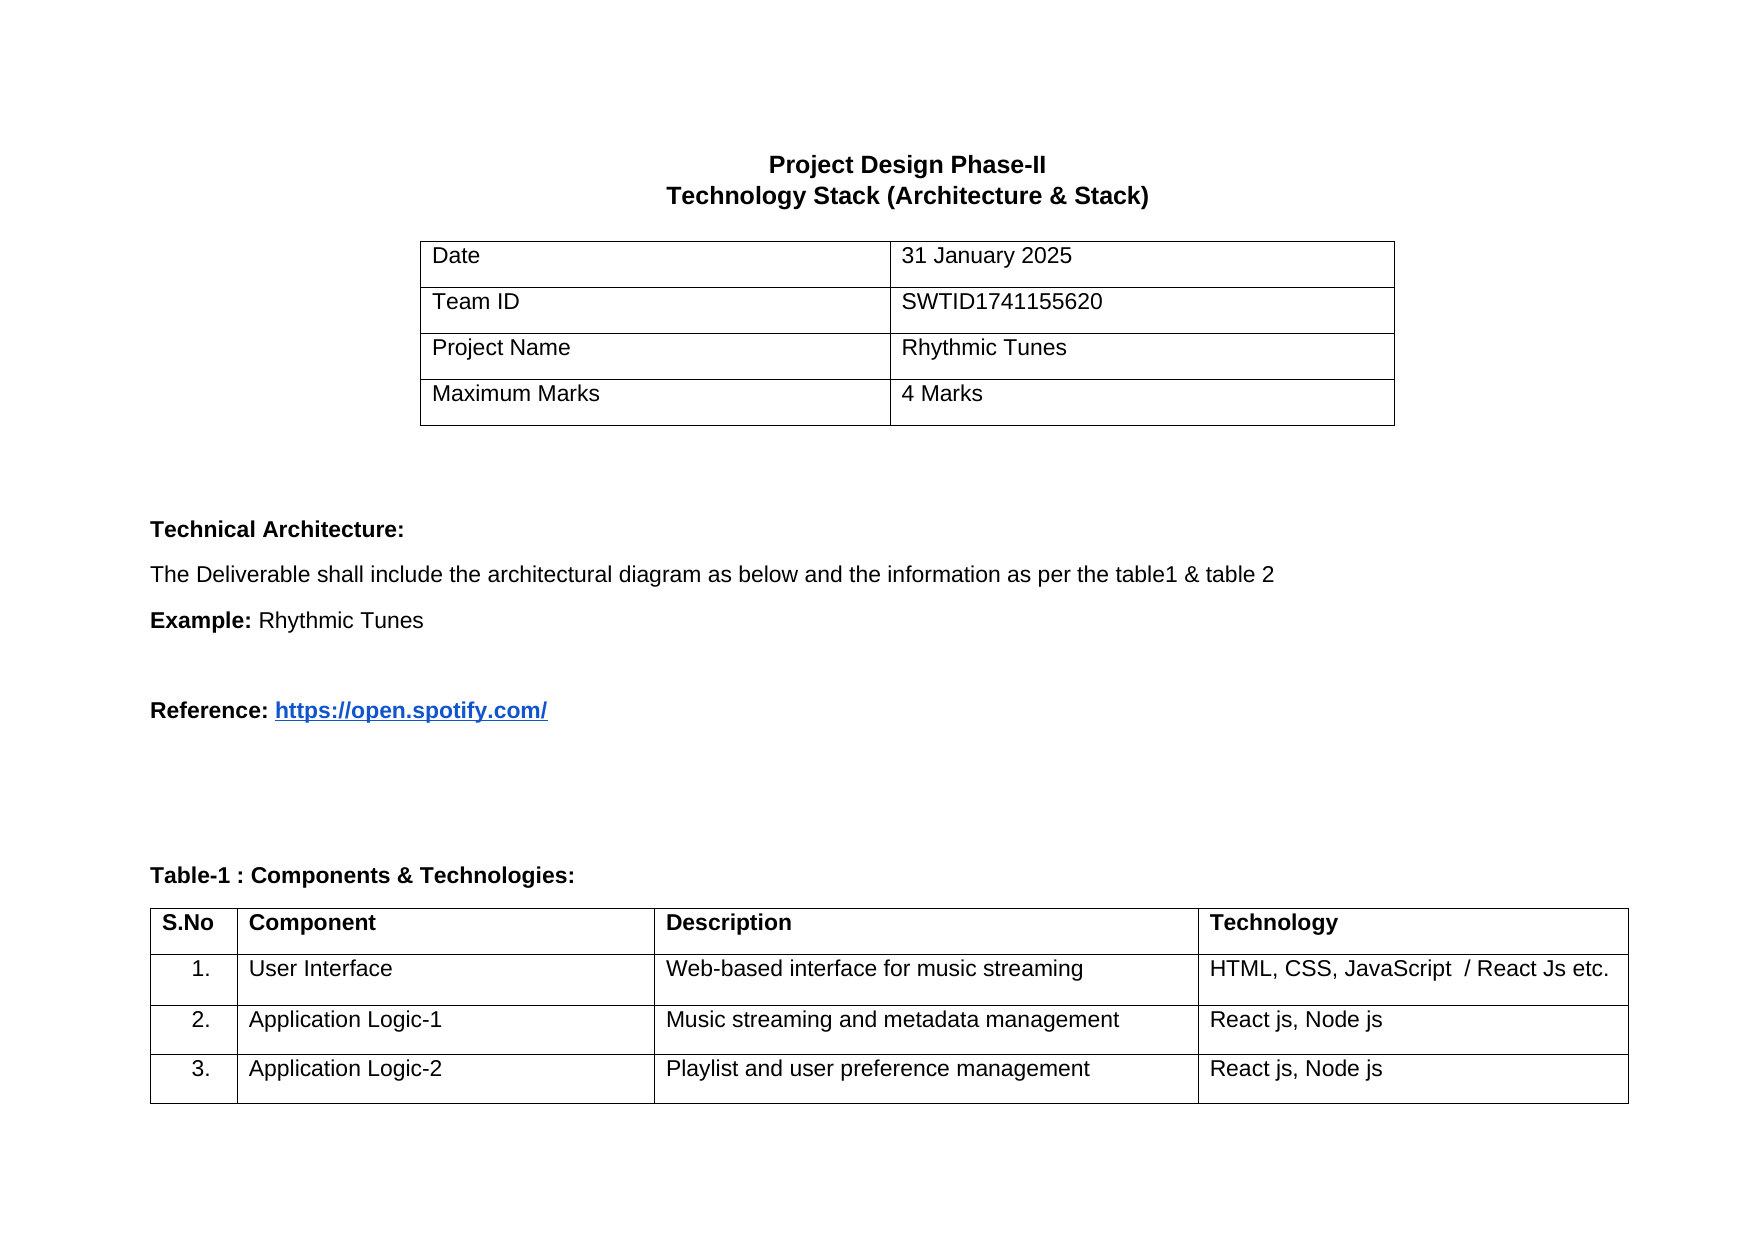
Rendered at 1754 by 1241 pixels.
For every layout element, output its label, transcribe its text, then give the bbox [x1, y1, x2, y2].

table_cell HTML, CSS, JavaScript / React Js etc. [1199, 955, 1628, 1004]
text Technology Stack (Architecture & Stack) [150, 181, 1665, 210]
table_header Technology [1199, 909, 1628, 954]
text Technical Architecture: [150, 516, 1665, 543]
table_cell User Interface [238, 955, 654, 1004]
table_cell Rhythmic Tunes [891, 334, 1394, 379]
table_cell 4 Marks [891, 380, 1394, 425]
table_cell Maximum Marks [421, 380, 890, 425]
table_header S.No [151, 909, 237, 954]
table_cell [151, 1006, 237, 1053]
table_cell Playlist and user preference management [655, 1055, 1198, 1102]
text Table-1 : Components & Technologies: [150, 862, 1665, 889]
table_cell Application Logic-1 [238, 1006, 654, 1053]
table_cell React js, Node js [1199, 1055, 1628, 1102]
table_header Date [421, 242, 890, 287]
table_cell [151, 955, 237, 1004]
table_header 31 January 2025 [891, 242, 1394, 287]
table_header Component [238, 909, 654, 954]
table_cell SWTID1741155620 [891, 288, 1394, 333]
table_header Description [655, 909, 1198, 954]
table_cell Music streaming and metadata management [655, 1006, 1198, 1053]
text Example: Rhythmic Tunes [150, 607, 1665, 633]
text Reference: https://open.spotify.com/ [150, 697, 1665, 723]
table_cell React js, Node js [1199, 1006, 1628, 1053]
table_cell Application Logic-2 [238, 1055, 654, 1102]
table_cell Project Name [421, 334, 890, 379]
text Project Design Phase-II [150, 150, 1665, 179]
table_cell Web-based interface for music streaming [655, 955, 1198, 1004]
table_cell [151, 1055, 237, 1102]
text The Deliverable shall include the architectural diagram as below and the information as per the table1 & table 2 [150, 561, 1665, 588]
table_cell Team ID [421, 288, 890, 333]
